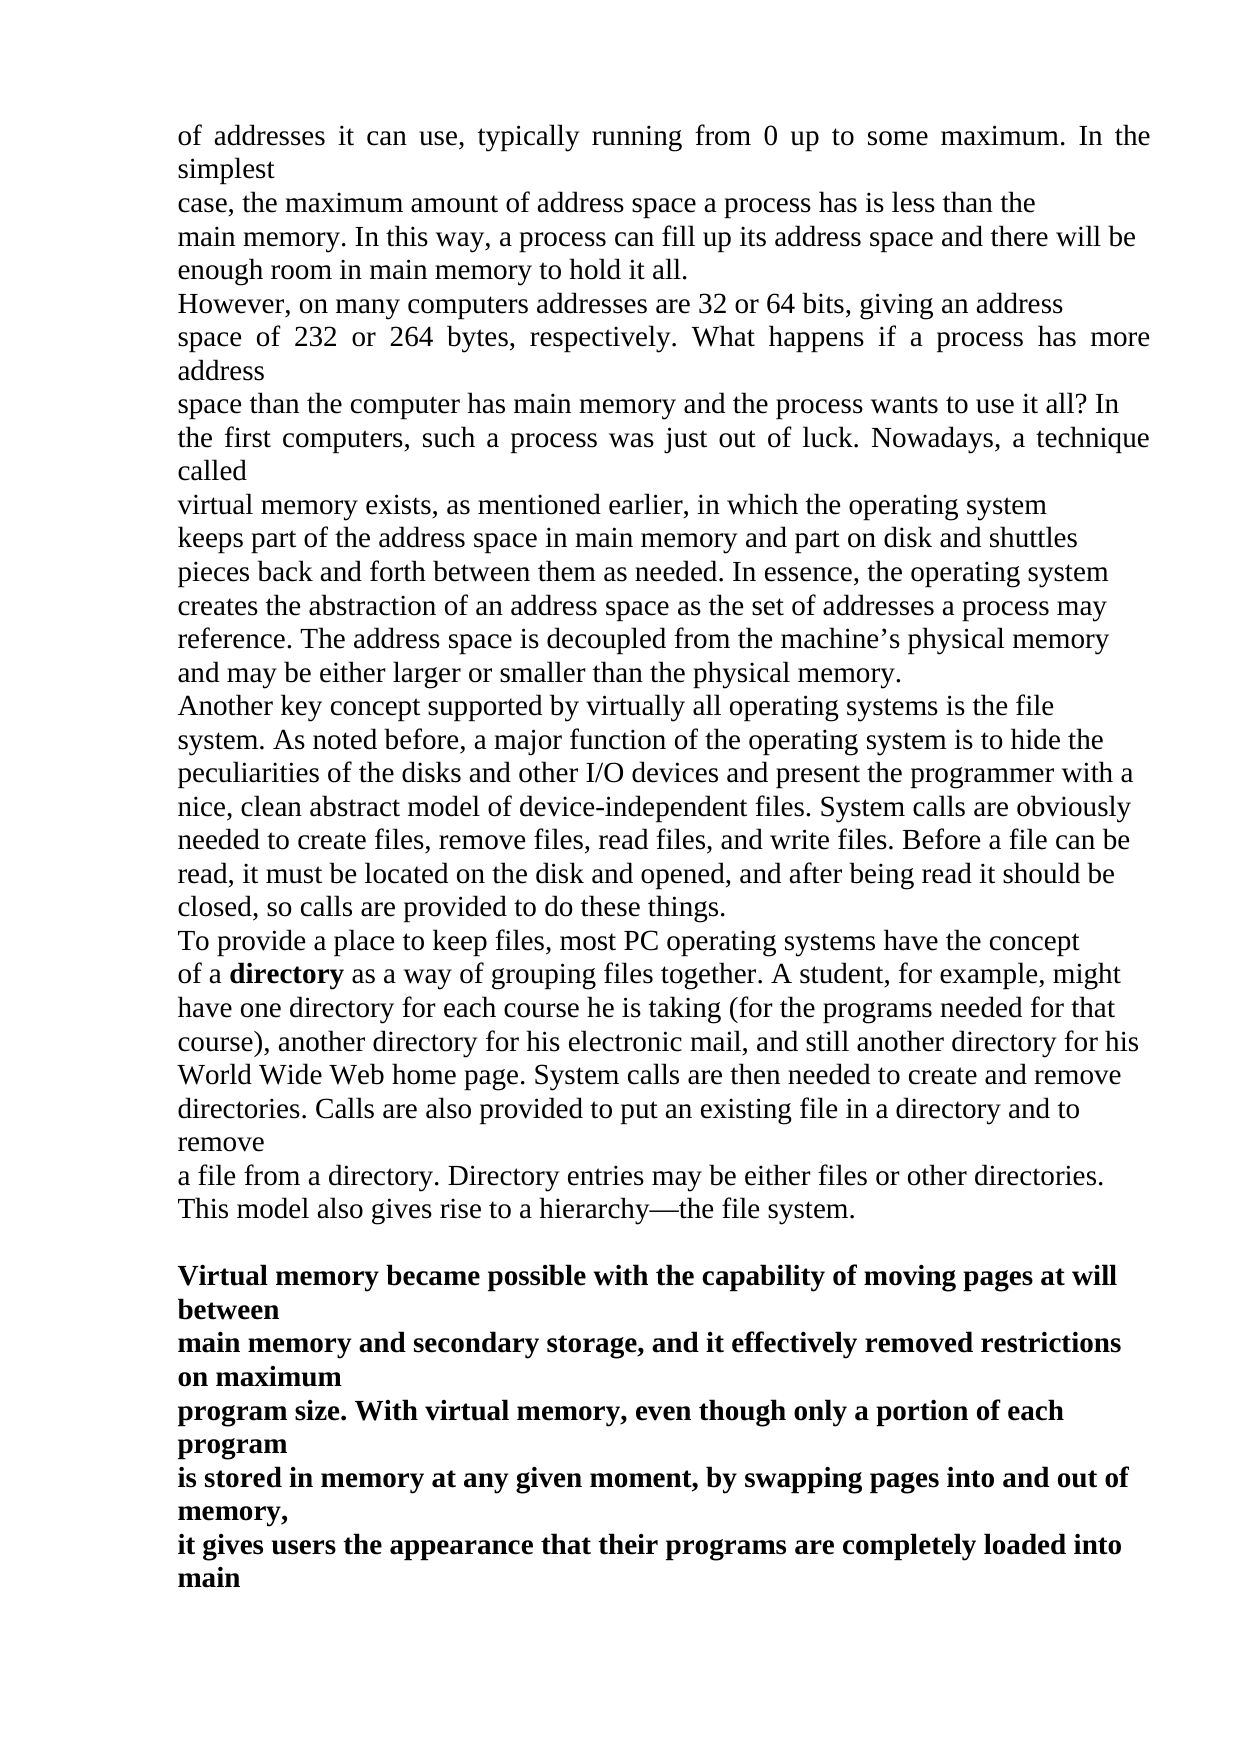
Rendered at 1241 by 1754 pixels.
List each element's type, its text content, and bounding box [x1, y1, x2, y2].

text This model also gives rise to a hierarchy—the file system. [177, 1191, 1152, 1225]
text program size. With virtual memory, even though only a portion of each program [177, 1393, 1152, 1460]
text peculiarities of the disks and other I/O devices and present the programmer with a [177, 755, 1152, 789]
text World Wide Web home page. System calls are then needed to create and remove [177, 1057, 1152, 1091]
text Another key concept supported by virtually all operating systems is the file [177, 688, 1152, 722]
text main memory. In this way, a process can fill up its address space and there will be [177, 219, 1152, 252]
text space of 232 or 264 bytes, respectively. What happens if a process has more address [177, 319, 1152, 386]
text the first computers, such a process was just out of luck. Nowadays, a technique called [177, 420, 1152, 487]
text a file from a directory. Directory entries may be either files or other directories. [177, 1158, 1152, 1191]
text of a directory as a way of grouping files together. A student, for example, might [177, 957, 1152, 990]
text have one directory for each course he is taking (for the programs needed for that [177, 990, 1152, 1024]
text enough room in main memory to hold it all. [177, 252, 1152, 286]
text and may be either larger or smaller than the physical memory. [177, 655, 1152, 688]
text case, the maximum amount of address space a process has is less than the [177, 185, 1152, 219]
text virtual memory exists, as mentioned earlier, in which the operating system [177, 487, 1152, 521]
text creates the abstraction of an address space as the set of addresses a process may [177, 588, 1152, 621]
text Virtual memory became possible with the capability of moving pages at will between [177, 1258, 1152, 1326]
text main memory and secondary storage, and it effectively removed restrictions on maximum [177, 1326, 1152, 1393]
text However, on many computers addresses are 32 or 64 bits, giving an address [177, 286, 1152, 319]
text closed, so calls are provided to do these things. [177, 889, 1152, 923]
text read, it must be located on the disk and opened, and after being read it should be [177, 856, 1152, 889]
text keeps part of the address space in main memory and part on disk and shuttles [177, 521, 1152, 554]
text course), another directory for his electronic mail, and still another directory for his [177, 1024, 1152, 1057]
text space than the computer has main memory and the process wants to use it all? In [177, 386, 1152, 420]
text it gives users the appearance that their programs are completely loaded into main [177, 1527, 1152, 1594]
text is stored in memory at any given moment, by swapping pages into and out of memory, [177, 1460, 1152, 1527]
text directories. Calls are also provided to put an existing file in a directory and to remove [177, 1091, 1152, 1158]
text To provide a place to keep files, most PC operating systems have the concept [177, 923, 1152, 957]
text reference. The address space is decoupled from the machine’s physical memory [177, 621, 1152, 655]
text nice, clean abstract model of device-independent files. System calls are obviously [177, 789, 1152, 822]
text of addresses it can use, typically running from 0 up to some maximum. In the simplest [177, 118, 1152, 185]
text system. As noted before, a major function of the operating system is to hide the [177, 722, 1152, 755]
text pieces back and forth between them as needed. In essence, the operating system [177, 554, 1152, 588]
text needed to create files, remove files, read files, and write files. Before a file can be [177, 822, 1152, 856]
